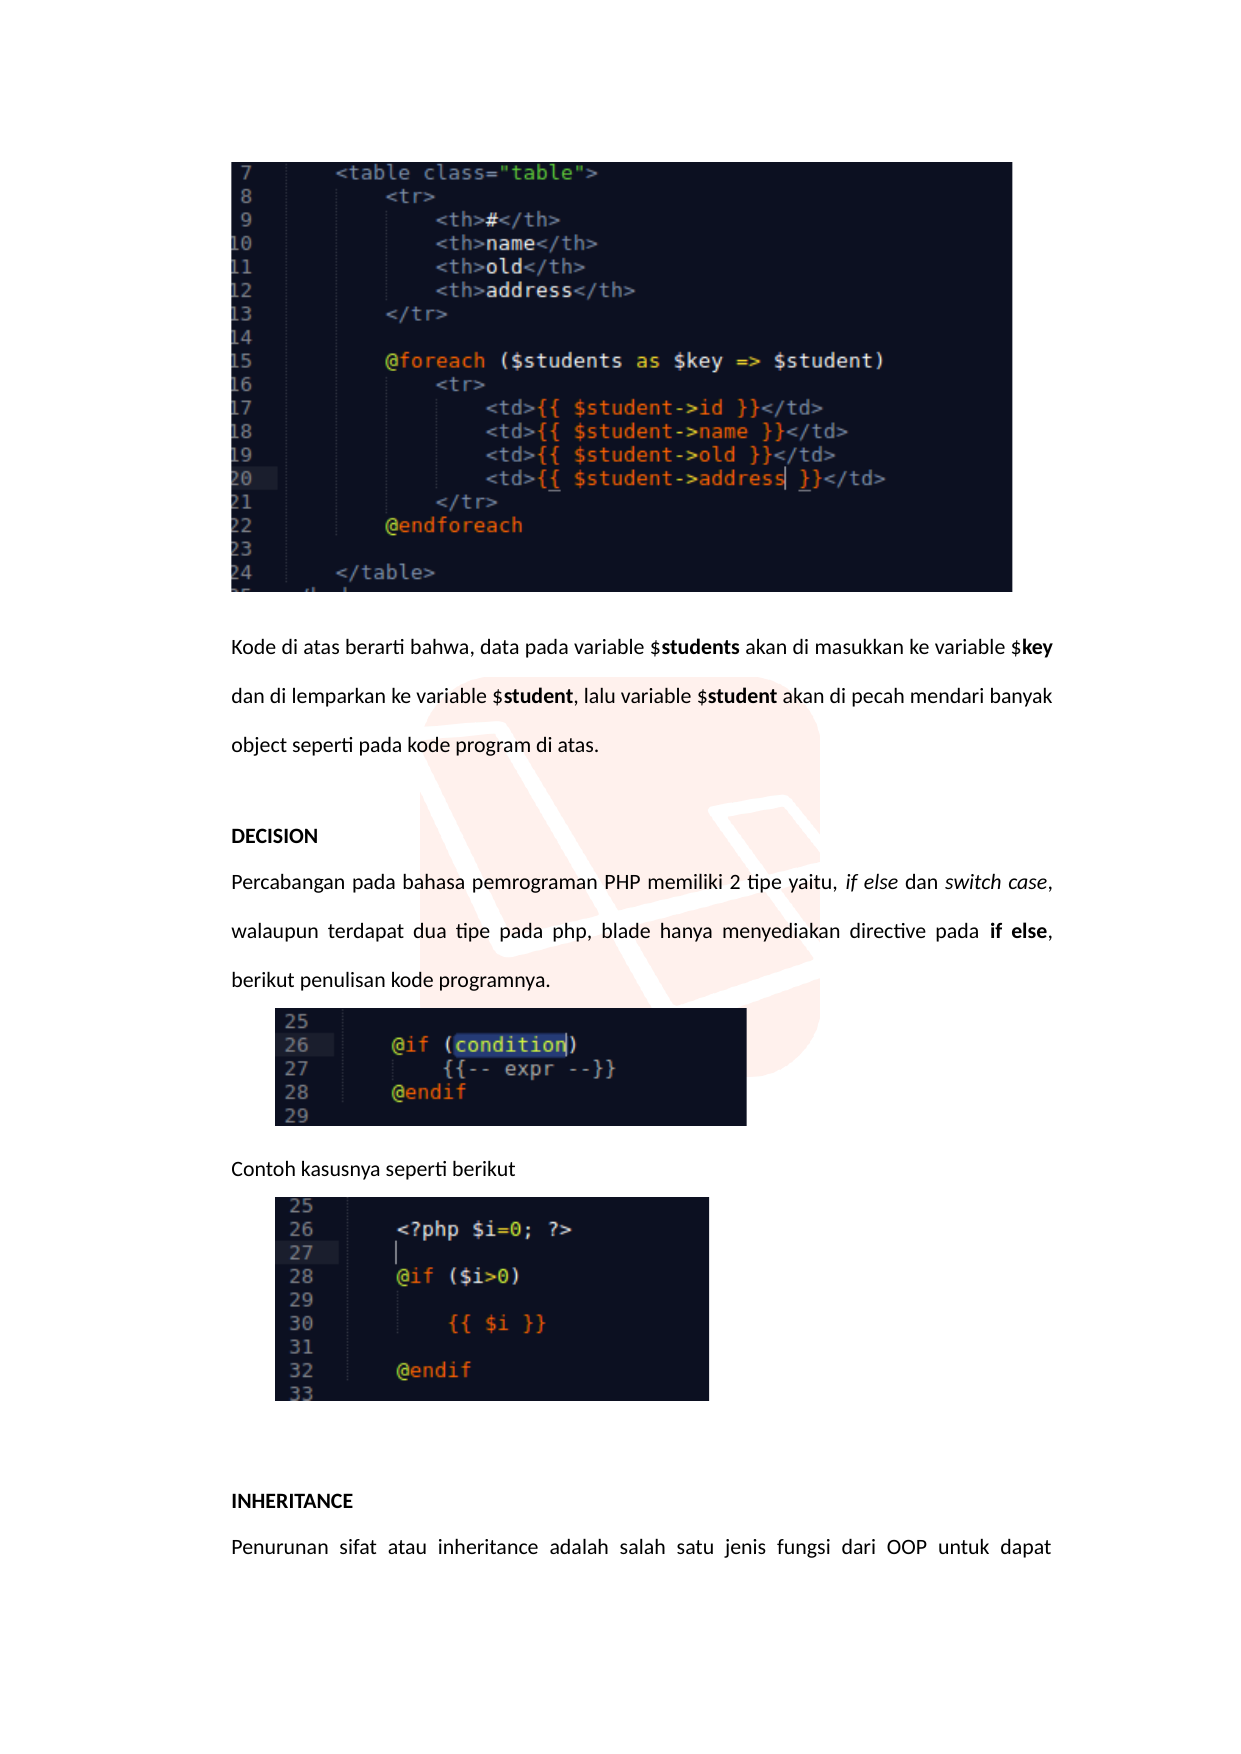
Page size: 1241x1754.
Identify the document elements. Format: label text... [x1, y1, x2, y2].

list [231, 1530, 1053, 1563]
list DECISION [231, 819, 1053, 852]
list Contoh kasusnya seperti berikut [187, 1152, 1053, 1184]
list INHERITANCE [187, 1484, 1053, 1517]
list Kode di atas berarti bahwa, data pada variable $students akan di masukkan ke variable $key dan di lemparkan ke variable $student, lalu variable $student akan di pecah mendari banyak object seperti pada kode program di atas. [231, 630, 1053, 760]
picture [275, 1008, 747, 1126]
list Percabangan pada bahasa pemrograman PHP memiliki 2 tipe yaitu, if else dan switch case, walaupun terdapat dua tipe pada php, blade hanya menyediakan directive pada if else, berikut penulisan kode programnya. [231, 865, 1053, 995]
picture [275, 1197, 710, 1401]
picture [231, 162, 1013, 592]
